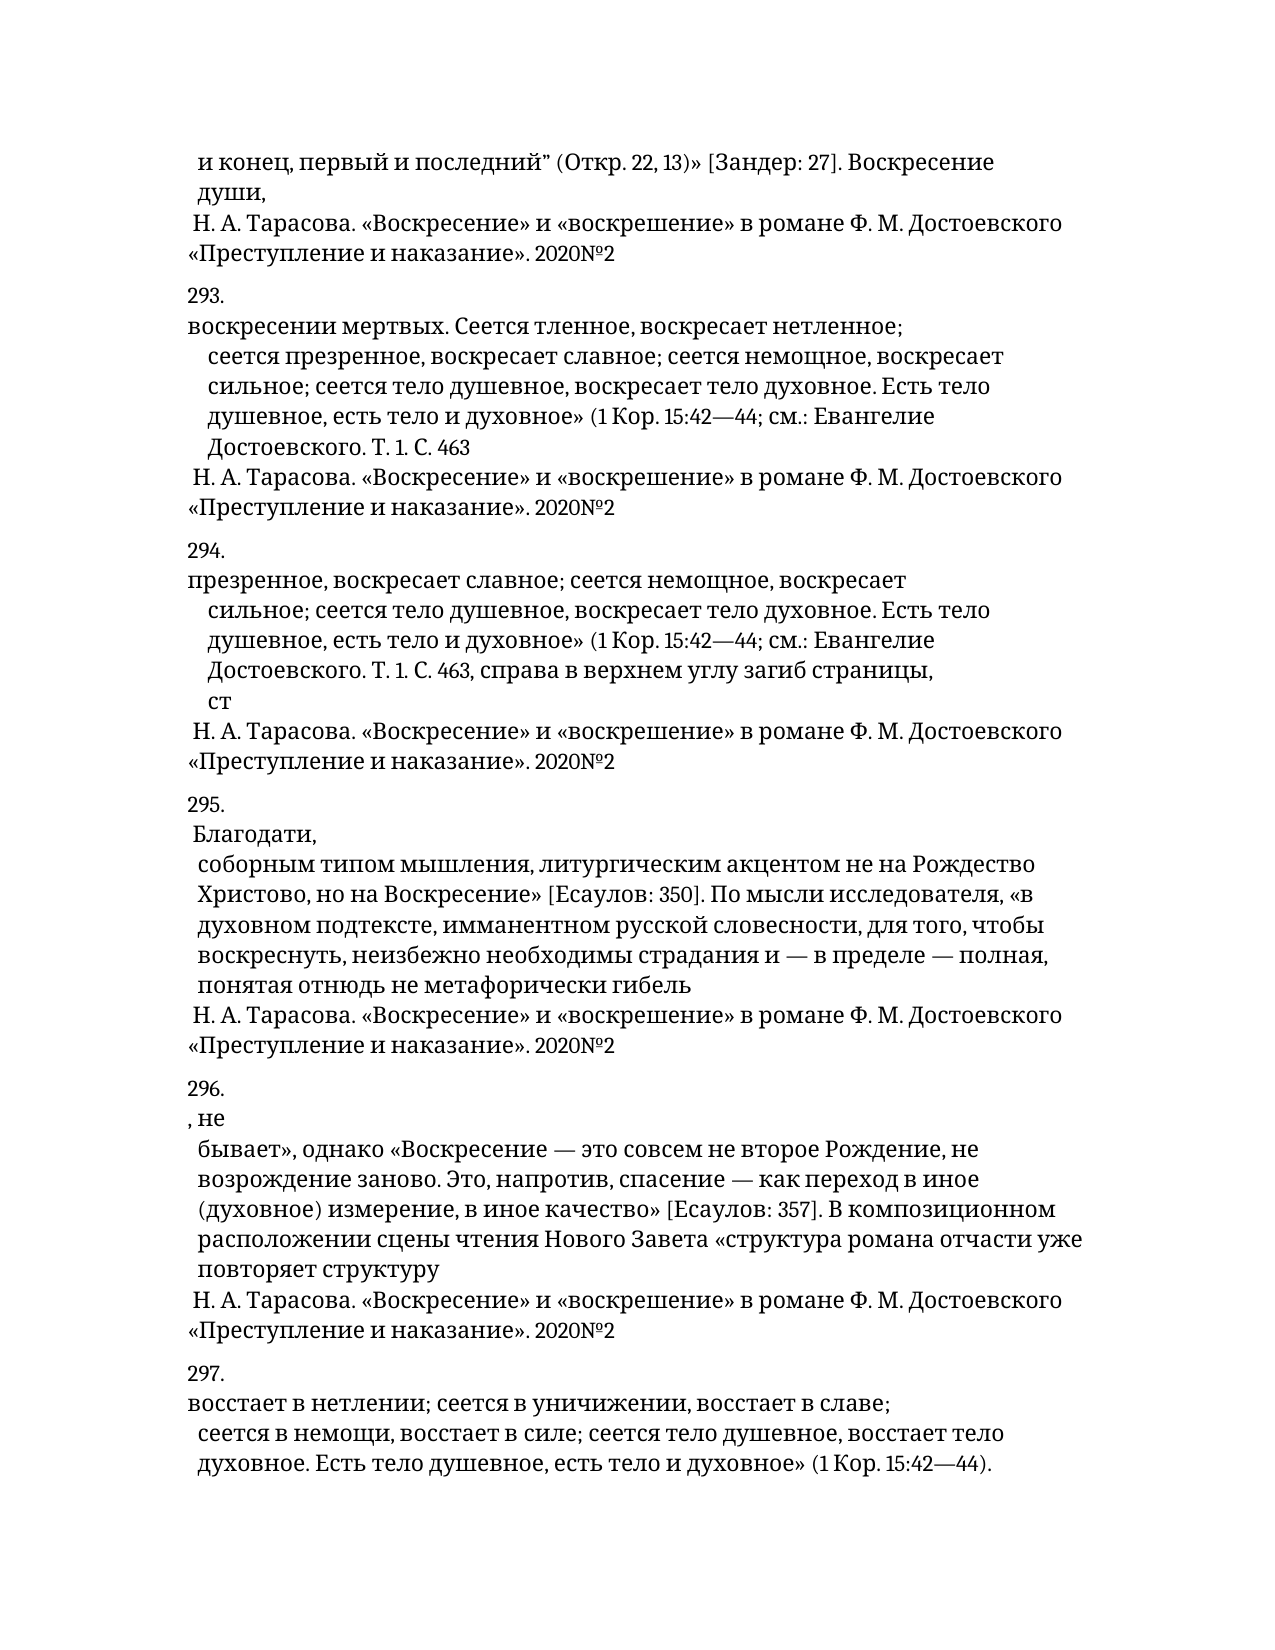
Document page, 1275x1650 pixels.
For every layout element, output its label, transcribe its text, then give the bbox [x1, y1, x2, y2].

text 293. воскресении мертвых. Сеется тленное, воскресает нетленное; сеется презренное, воскресает славное; сеется немощное, воскресает сильное; сеется тело душевное, воскресает тело духовное. Есть тело душевное, есть тело и духовное» (1 Кор. 15:42—44; см.: Евангелие Достоевского. Т. 1. С. 463 Н. А. Тарасова. «Воскресение» и «воскрешение» в романе Ф. М. Достоевского «Преступление и наказание». 2020№2 [187, 283, 1087, 521]
text 296. , не бывает», однако «Воскресение — это совсем не второе Рождение, не возрождение заново. Это, напротив, спасение — как переход в иное (духовное) измерение, в иное качество» [Есаулов: 357]. В композиционном расположении сцены чтения Нового Завета «структура романа отчасти уже повторяет структуру Н. А. Тарасова. «Воскресение» и «воскрешение» в романе Ф. М. Достоевского «Преступление и наказание». 2020№2 [187, 1076, 1087, 1344]
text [187, 1360, 1087, 1477]
text 295. Благодати, соборным типом мышления, литургическим акцентом не на Рождество Христово, но на Воскресение» [Есаулов: 350]. По мысли исследователя, «в духовном подтексте, имманентном русской словесности, для того, чтобы воскреснуть, неизбежно необходимы страдания и — в пределе — полная, понятая отнюдь не метафорически гибель Н. А. Тарасова. «Воскресение» и «воскрешение» в романе Ф. М. Достоевского «Преступление и наказание». 2020№2 [187, 792, 1087, 1060]
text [187, 150, 1087, 267]
text 294. презренное, воскресает славное; сеется немощное, воскресает сильное; сеется тело душевное, воскресает тело духовное. Есть тело душевное, есть тело и духовное» (1 Кор. 15:42—44; см.: Евангелие Достоевского. Т. 1. С. 463, справа в верхнем углу загиб страницы, ст Н. А. Тарасова. «Воскресение» и «воскрешение» в романе Ф. М. Достоевского «Преступление и наказание». 2020№2 [187, 537, 1087, 775]
